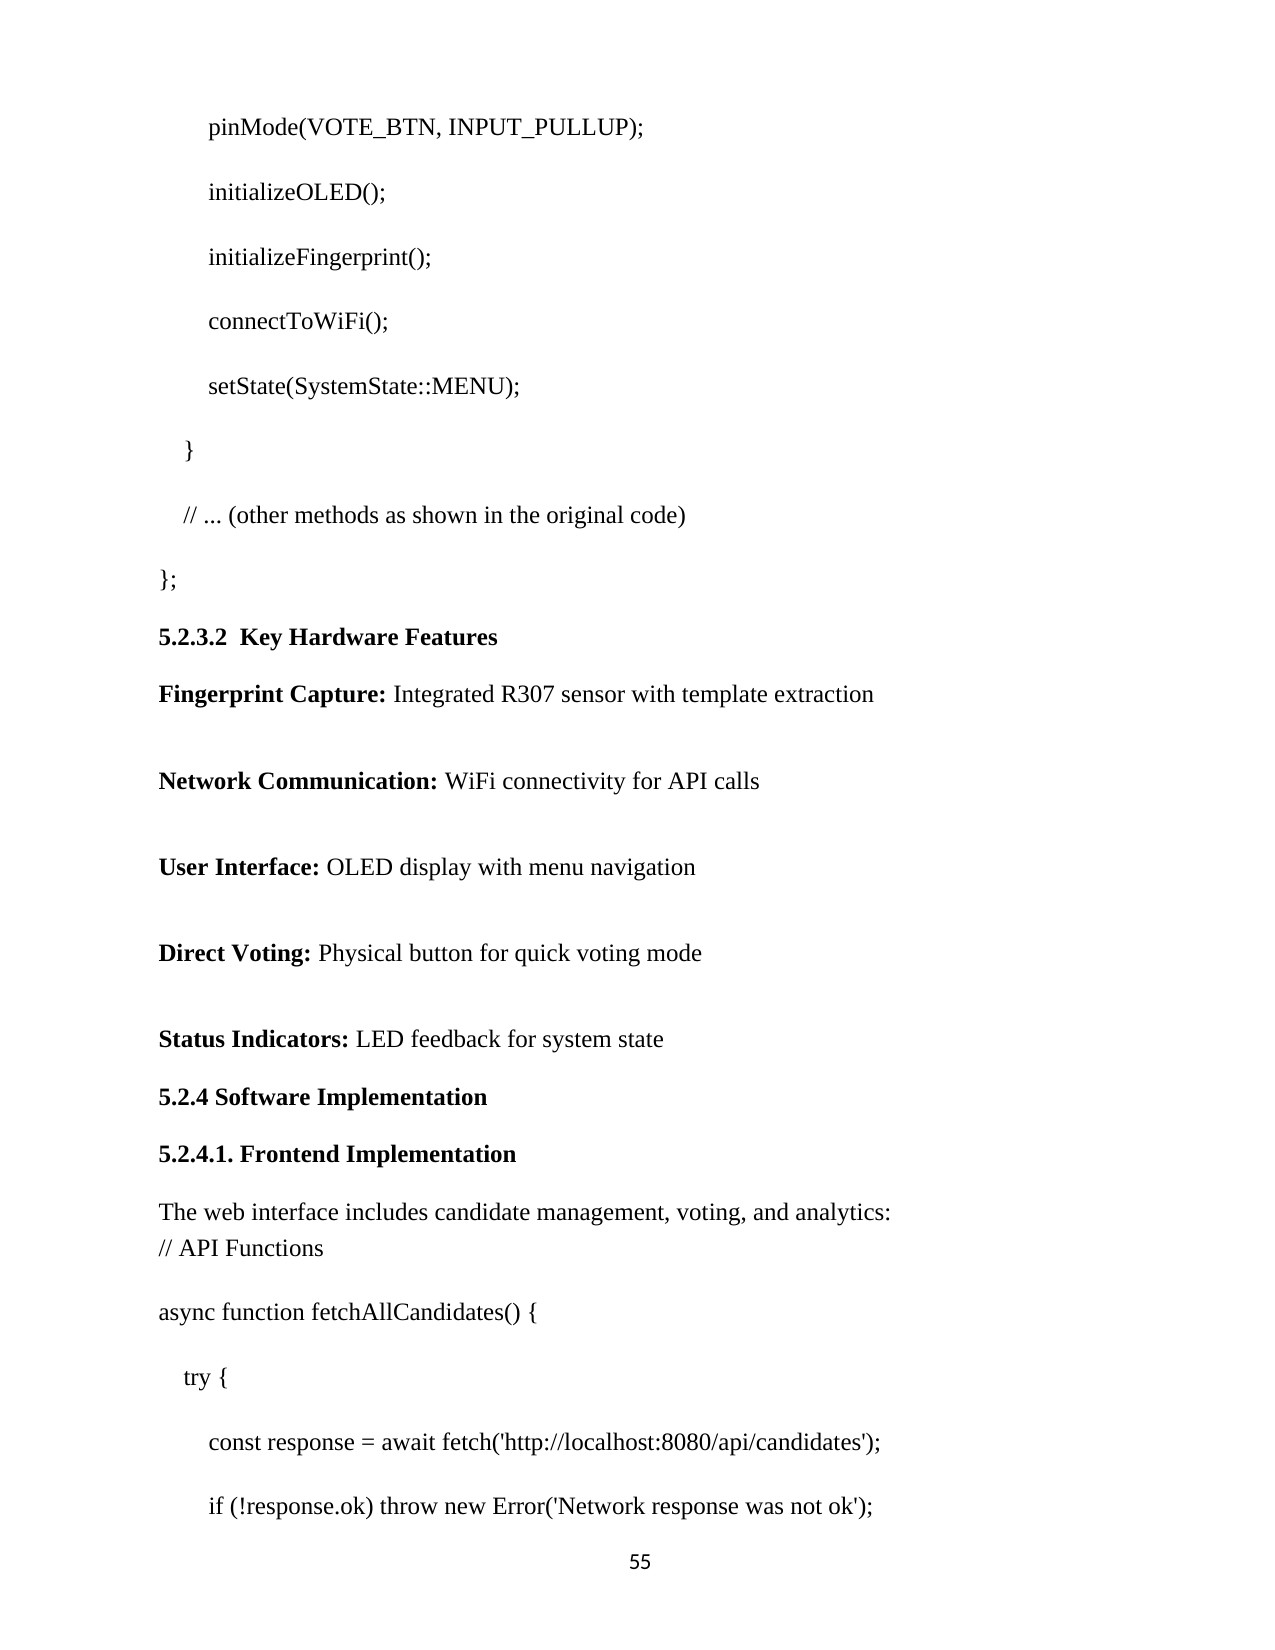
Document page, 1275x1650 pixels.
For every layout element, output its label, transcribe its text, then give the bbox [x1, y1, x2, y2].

text Direct Voting: Physical button for quick voting mode [158, 938, 1121, 967]
text }; [158, 564, 1121, 593]
text Fingerprint Capture: Integrated R307 sensor with template extraction [158, 679, 1121, 708]
text 5.2.3.2 Key Hardware Features [158, 622, 1121, 651]
text } [158, 435, 1121, 464]
text initializeFingerprint(); [158, 242, 1121, 270]
text // ... (other methods as shown in the original code) [158, 500, 1121, 529]
text connectToWiFi(); [158, 306, 1121, 335]
list 5.2.4 Software Implementation [158, 1082, 1162, 1111]
text Network Communication: WiFi connectivity for API calls [158, 766, 1121, 794]
text Status Indicators: LED feedback for system state [158, 1024, 1121, 1053]
text 5.2.4.1. Frontend Implementation [158, 1139, 1162, 1168]
text try { [158, 1362, 723, 1391]
text if (!response.ok) throw new Error('Network response was not ok'); [158, 1491, 1121, 1520]
text const response = await fetch('http://localhost:8080/api/candidates'); [158, 1427, 1121, 1455]
text pinMode(VOTE_BTN, INPUT_PULLUP); [158, 112, 1121, 141]
text User Interface: OLED display with menu navigation [158, 852, 1121, 881]
text initializeOLED(); [158, 177, 1121, 206]
text The web interface includes candidate management, voting, and analytics: [158, 1197, 1162, 1226]
text // API Functions [158, 1233, 1121, 1262]
text setState(SystemState::MENU); [158, 371, 1121, 399]
text async function fetchAllCandidates() { [158, 1297, 1121, 1326]
